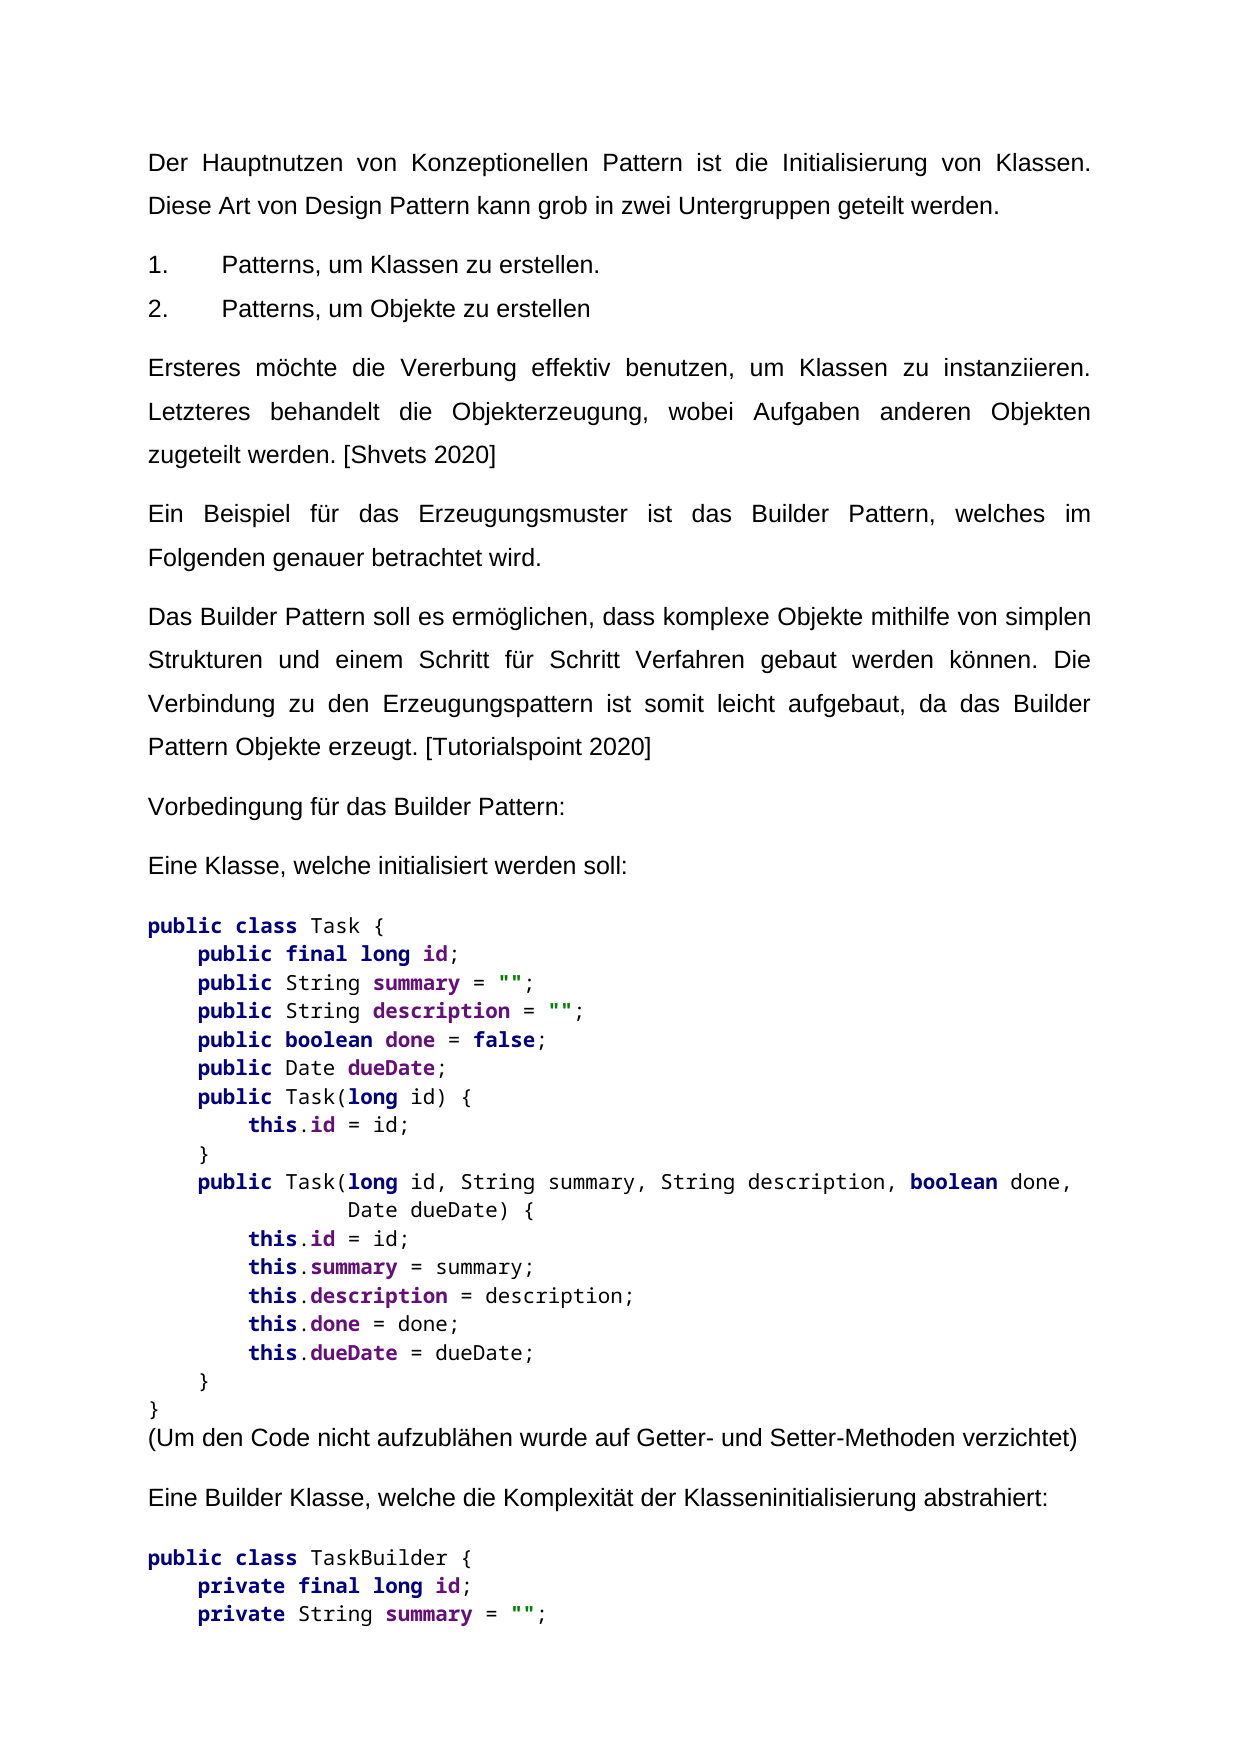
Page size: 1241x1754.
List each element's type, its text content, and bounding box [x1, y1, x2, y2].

text Das Builder Pattern soll es ermöglichen, dass komplexe Objekte mithilfe von simplen Strukturen und einem Schritt für Schritt Verfahren gebaut werden können. Die Verbindung zu den Erzeugungspattern ist somit leicht aufgebaut, da das Builder Pattern Objekte erzeugt. [Tutorialspoint 2020] [148, 602, 1093, 761]
text (Um den Code nicht aufzublähen wurde auf Getter- und Setter-Methoden verzichtet) [148, 1423, 1093, 1452]
text Ein Beispiel für das Erzeugungsmuster ist das Builder Pattern, welches im Folgenden genauer betrachtet wird. [148, 499, 1093, 571]
text Ersteres möchte die Vererbung effektiv benutzen, um Klassen zu instanziieren. Letzteres behandelt die Objekterzeugung, wobei Aufgaben anderen Objekten zugeteilt werden. [Shvets 2020] [148, 353, 1093, 468]
text public class Task { public final long id; public String summary = ""; public String description = ""; public boolean done = false; public Date dueDate; public Task(long id) { this.id = id; } public Task(long id, String summary, String description, boolean done, Date dueDate) { this.id = id; this.summary = summary; this.description = description; this.done = done; this.dueDate = dueDate; } } [148, 911, 1093, 1423]
list Patterns, um Objekte zu erstellen [148, 294, 1093, 322]
text Eine Klasse, welche initialisiert werden soll: [148, 851, 1093, 880]
text Der Hauptnutzen von Konzeptionellen Pattern ist die Initialisierung von Klassen. Diese Art von Design Pattern kann grob in zwei Untergruppen geteilt werden. [148, 148, 1093, 219]
text Eine Builder Klasse, welche die Komplexität der Klasseninitialisierung abstrahiert: [148, 1483, 1093, 1512]
text Vorbedingung für das Builder Pattern: [148, 792, 1093, 820]
list Patterns, um Klassen zu erstellen. [148, 251, 1093, 279]
